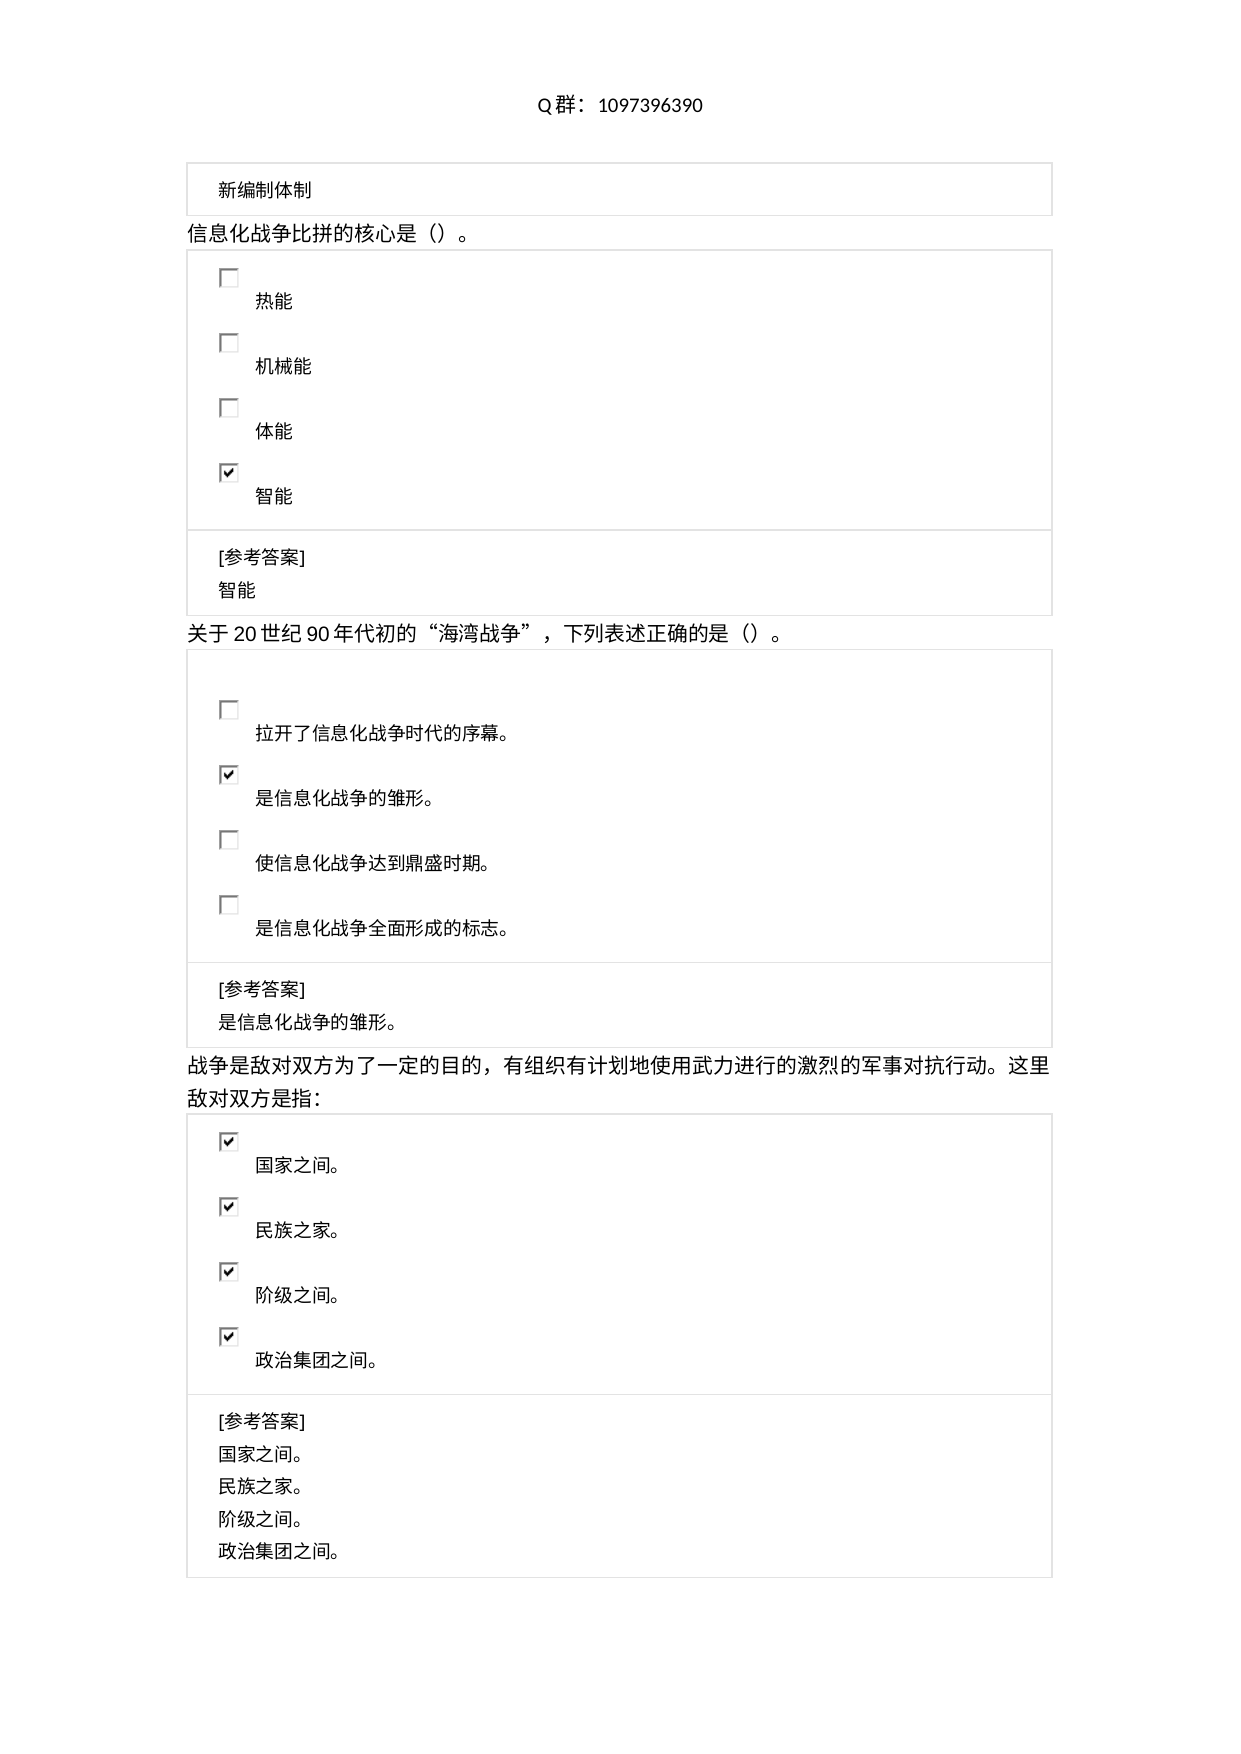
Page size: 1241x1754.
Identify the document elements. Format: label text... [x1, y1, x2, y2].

table_cell [参考答案] 国家之间。 民族之家。 阶级之间。 政治集团之间。 [188, 1395, 1051, 1576]
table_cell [188, 164, 1051, 215]
text 战争是敌对双方为了一定的目的，有组织有计划地使用武力进行的激烈的军事对抗行动。这里敌对双方是指： [187, 1048, 1053, 1113]
table_cell [参考答案] 智能 [188, 531, 1051, 614]
table_header 国家之间。 民族之家。 阶级之间。 政治集团之间。 [188, 1115, 1051, 1393]
table_header 热能 机械能 体能 智能 [188, 251, 1051, 529]
table_cell [参考答案] 是信息化战争的雏形。 [188, 963, 1051, 1047]
text 信息化战争比拼的核心是（）。 [187, 216, 1053, 249]
text 关于20世纪90年代初的“海湾战争”，下列表述正确的是（）。 [187, 616, 1053, 648]
table_header 拉开了信息化战争时代的序幕。 是信息化战争的雏形。 使信息化战争达到鼎盛时期。 是信息化战争全面形成的标志。 [188, 650, 1051, 961]
